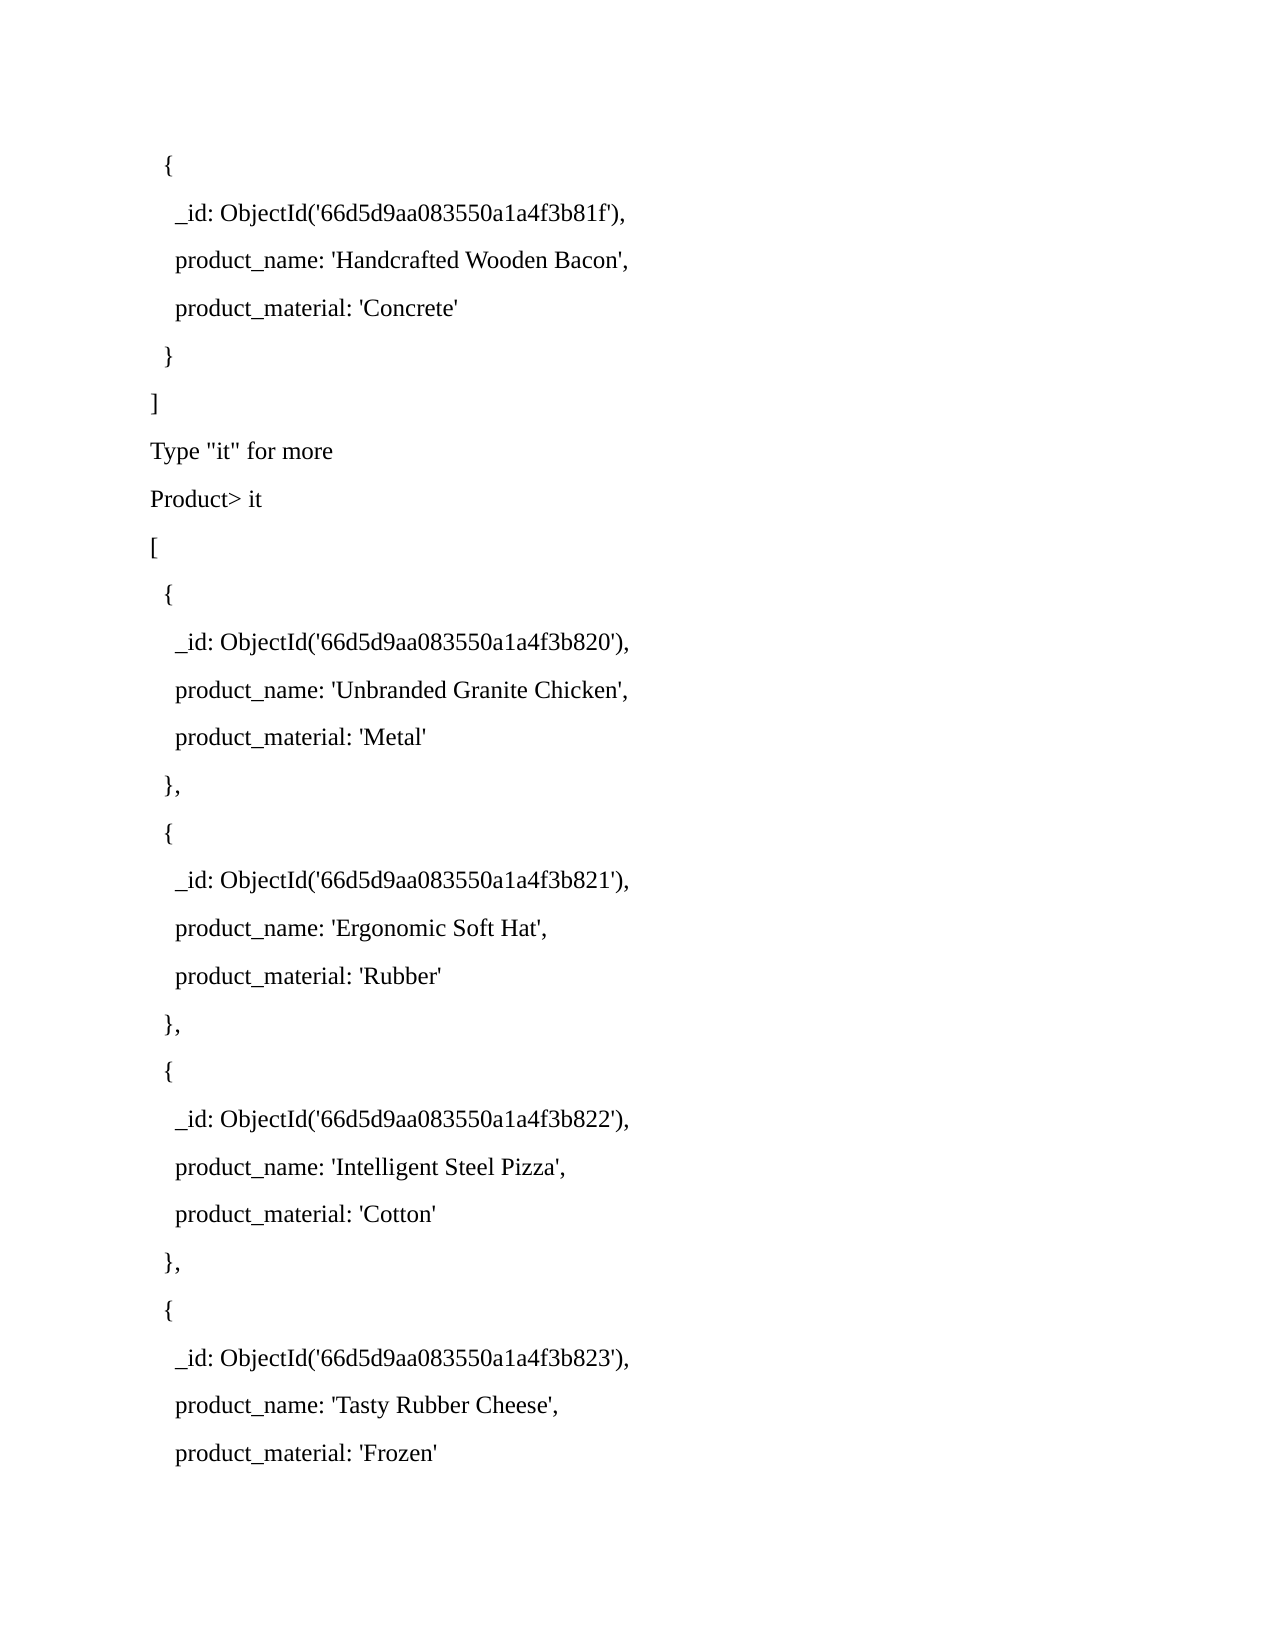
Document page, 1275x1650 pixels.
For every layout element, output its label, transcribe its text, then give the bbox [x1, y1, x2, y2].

text product_name: 'Tasty Rubber Cheese', [150, 1390, 1125, 1419]
text { [150, 579, 1125, 608]
text product_material: 'Frozen' [150, 1438, 1125, 1467]
text }, [150, 1247, 1125, 1276]
text product_name: 'Handcrafted Wooden Bacon', [150, 245, 1125, 274]
text { [150, 818, 1125, 847]
text product_material: 'Concrete' [150, 293, 1125, 322]
text _id: ObjectId('66d5d9aa083550a1a4f3b823'), [150, 1343, 1125, 1371]
text product_name: 'Intelligent Steel Pizza', [150, 1152, 1125, 1181]
text [ [150, 532, 1125, 560]
text { [150, 1295, 1125, 1324]
text Product> it [150, 484, 1125, 513]
text _id: ObjectId('66d5d9aa083550a1a4f3b81f'), [150, 198, 1125, 226]
text product_material: 'Rubber' [150, 961, 1125, 990]
text ] [150, 388, 1125, 417]
text product_name: 'Unbranded Granite Chicken', [150, 675, 1125, 703]
text product_material: 'Cotton' [150, 1199, 1125, 1228]
text }, [150, 770, 1125, 799]
text } [150, 341, 1125, 369]
text }, [150, 1009, 1125, 1037]
text _id: ObjectId('66d5d9aa083550a1a4f3b822'), [150, 1104, 1125, 1133]
text _id: ObjectId('66d5d9aa083550a1a4f3b821'), [150, 866, 1125, 894]
text { [150, 1056, 1125, 1085]
text Type "it" for more [150, 436, 1125, 465]
text _id: ObjectId('66d5d9aa083550a1a4f3b820'), [150, 627, 1125, 656]
text product_material: 'Metal' [150, 722, 1125, 751]
text { [150, 150, 1125, 179]
text product_name: 'Ergonomic Soft Hat', [150, 913, 1125, 942]
